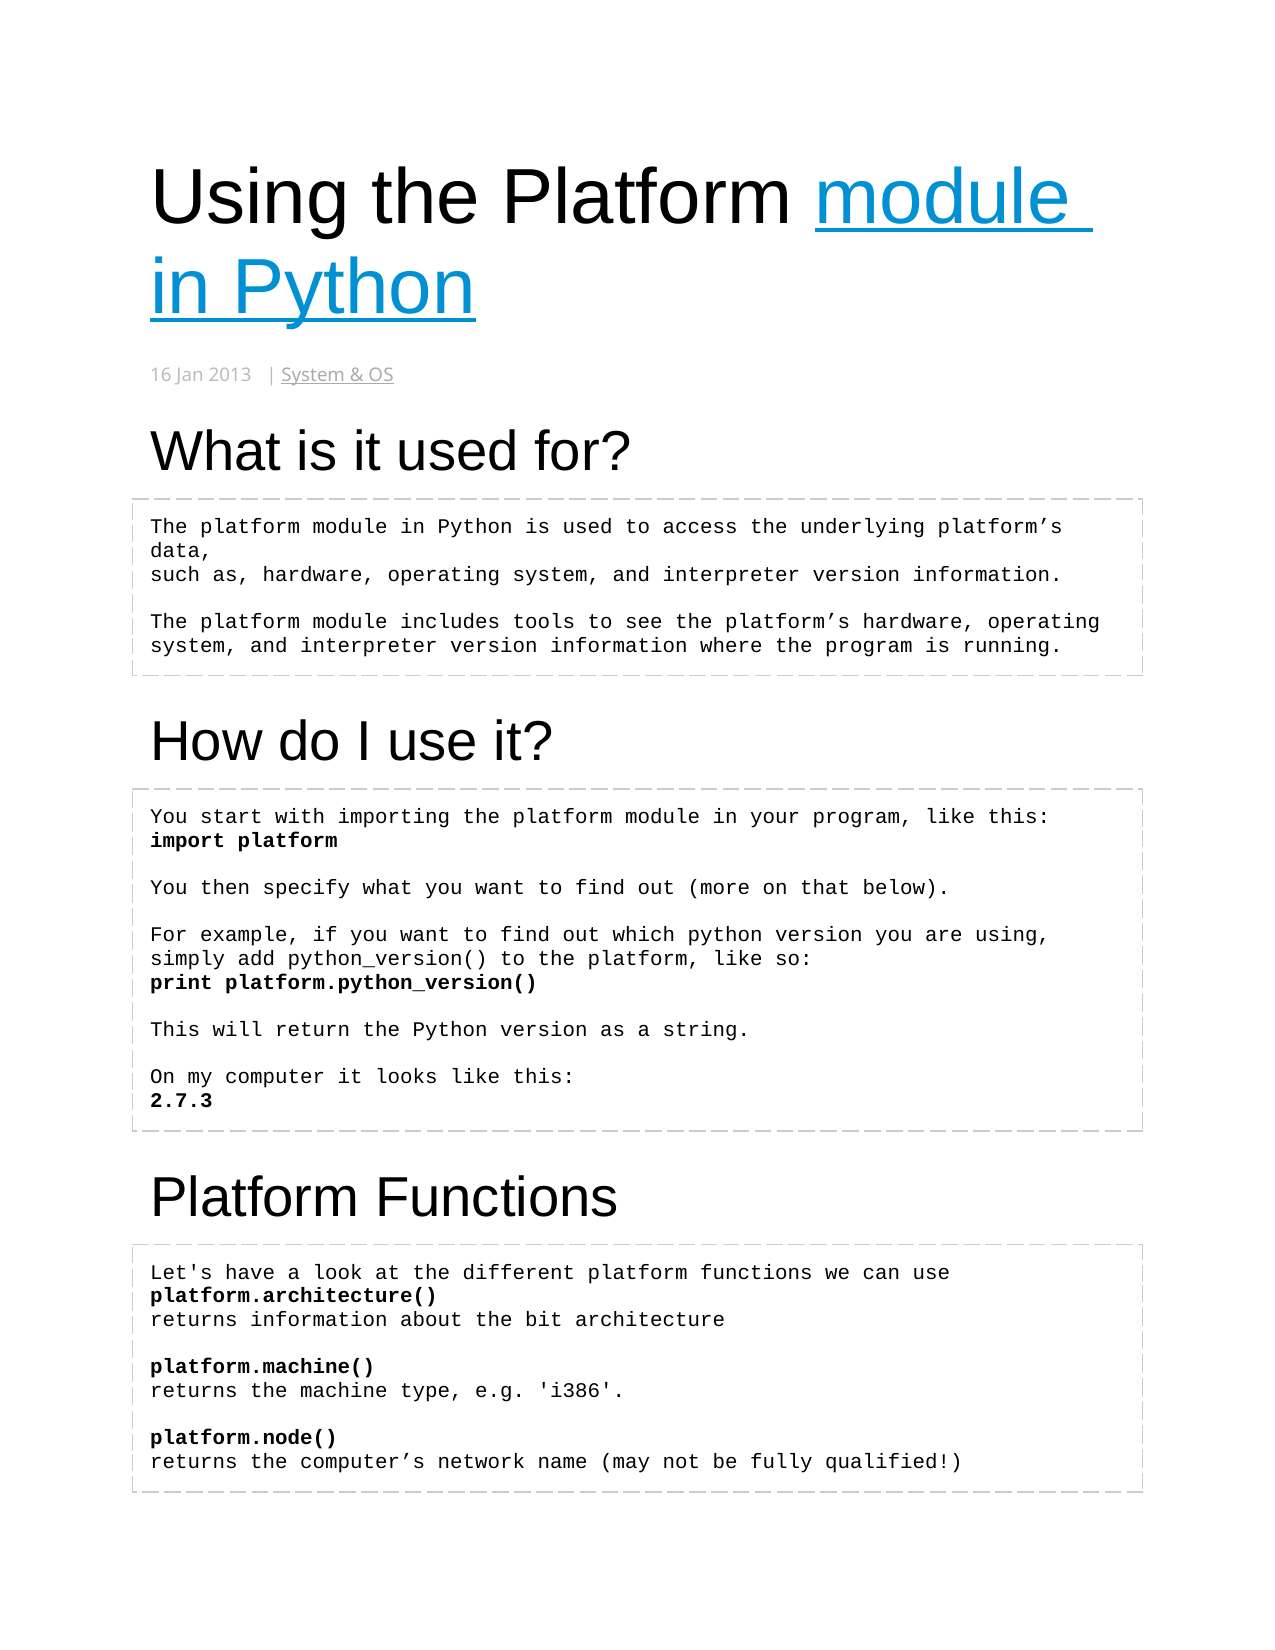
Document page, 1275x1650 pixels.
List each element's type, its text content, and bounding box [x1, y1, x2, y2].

text system, and interpreter version information where the program is running. [132, 616, 1143, 676]
text How do I use it? [150, 708, 1125, 772]
text simply add python_version() to the platform, like so: [150, 948, 1125, 972]
text returns information about the bit architecture [150, 1309, 1125, 1333]
text such as, hardware, operating system, and interpreter version information. [150, 564, 1125, 587]
text print platform.python_version() [150, 972, 1125, 995]
text This will return the Python version as a string. [150, 1019, 1125, 1043]
text What is it used for? [150, 418, 1125, 482]
text platform.machine() [150, 1356, 1125, 1380]
text returns the machine type, e.g. 'i386'. [150, 1380, 1125, 1403]
text Using the Platform module in Python [150, 150, 1125, 330]
text You then specify what you want to find out (more on that below). [150, 877, 1125, 901]
text For example, if you want to find out which python version you are using, [150, 924, 1125, 948]
text 16 Jan 2013 | System & OS [150, 361, 1125, 387]
text platform.architecture() [150, 1285, 1125, 1309]
text Platform Functions [150, 1163, 1125, 1228]
text returns the computer’s network name (may not be fully qualified!) [132, 1433, 1143, 1493]
text You start with importing the platform module in your program, like this: [132, 788, 1143, 830]
text import platform [150, 830, 1125, 853]
text The platform module in Python is used to access the underlying platform’s data, [132, 498, 1143, 564]
text Let's have a look at the different platform functions we can use [132, 1243, 1143, 1285]
text 2.7.3 [132, 1072, 1143, 1132]
